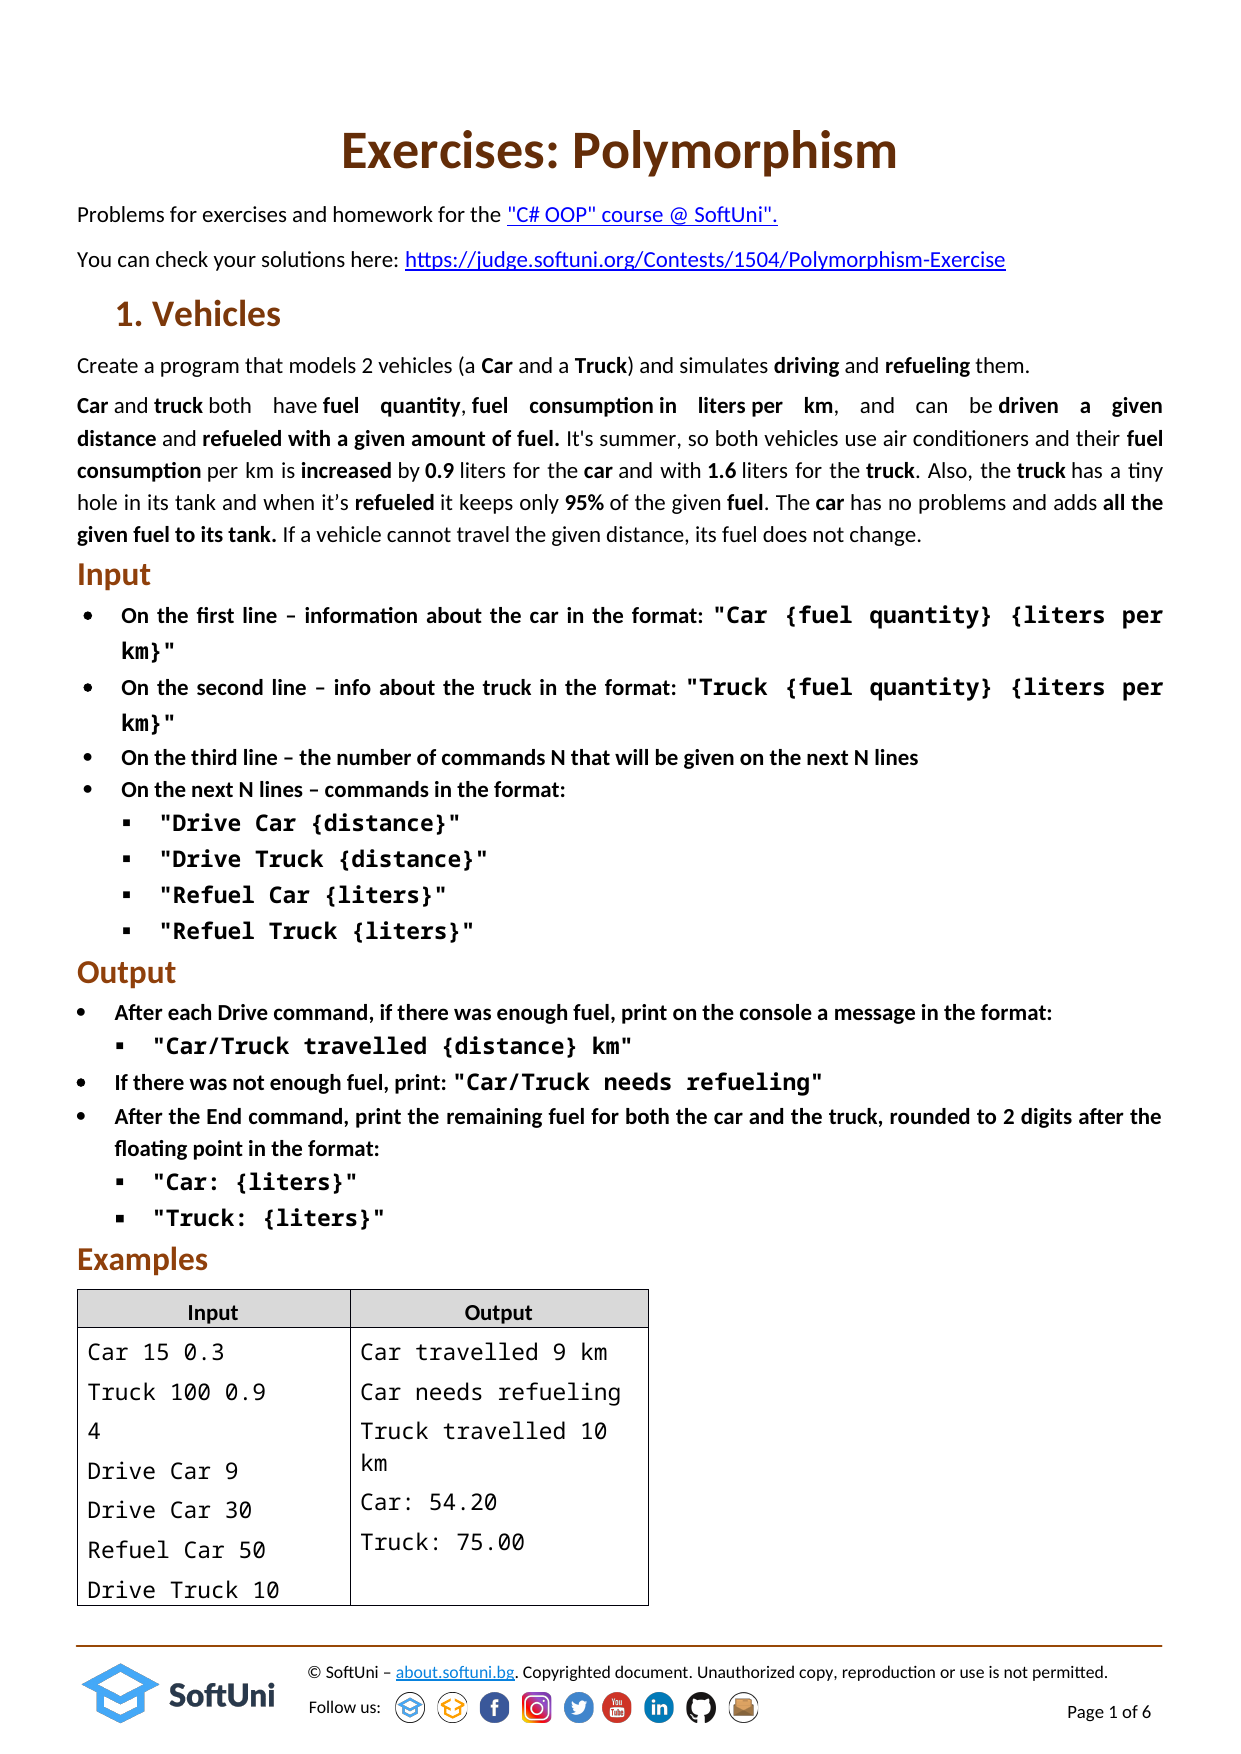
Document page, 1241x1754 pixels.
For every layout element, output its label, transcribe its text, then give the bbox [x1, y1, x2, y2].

picture [686, 1692, 716, 1723]
text Create a program that models 2 vehicles (a Car and a Truck) and simulates driving and refueling them. [77, 351, 1163, 379]
list "Drive Car {distance}" [121, 807, 1163, 839]
picture [644, 1692, 653, 1701]
subtitle Exercises: Polymorphism [77, 116, 1163, 182]
picture [658, 1705, 667, 1714]
picture [479, 1692, 510, 1723]
text You can check your solutions here: https://judge.softuni.org/Contests/1504/Polymorphism-Exercise [77, 245, 1163, 273]
list "Car/Truck travelled {distance} km" [114, 1030, 1163, 1061]
subtitle Output [77, 951, 1163, 992]
text Problems for exercises and homework for the "C# OOP" course @ SoftUni". [77, 201, 1163, 229]
list After the End command, print the remaining fuel for both the car and the truck, rounded to 2 digits after the floating point in the format: [77, 1102, 1163, 1162]
list "Truck: {liters}" [114, 1202, 1163, 1233]
picture [602, 1692, 632, 1723]
picture [75, 1658, 281, 1729]
subtitle Examples [77, 1238, 1163, 1279]
picture [437, 1692, 468, 1723]
picture [644, 1714, 653, 1723]
subtitle Vehicles [114, 290, 1163, 336]
picture [522, 1692, 552, 1723]
table_cell Car travelled 9 km Car needs refueling Truck travelled 10 km Car: 54.20 Truck: 75.00 [351, 1328, 648, 1605]
list After each Drive command, if there was enough fuel, print on the console a message in the format: [77, 998, 1163, 1026]
list On the second line – info about the truck in the format: "Truck {fuel quantity} {liters per km}" [84, 671, 1163, 738]
list "Refuel Car {liters}" [121, 879, 1163, 911]
list On the next N lines – commands in the format: [84, 775, 1163, 803]
table_header Input [78, 1290, 350, 1327]
picture [665, 1714, 674, 1723]
subtitle Input [77, 552, 1163, 593]
list "Drive Truck {distance}" [121, 843, 1163, 874]
list "Car: {liters}" [114, 1166, 1163, 1198]
table_header Output [351, 1290, 648, 1327]
text Car and truck both have fuel quantity, fuel consumption in liters per km, and can be driven a given distance and refueled with a given amount of fuel. It's summer, so both vehicles use air conditioners and their fuel consumption per km is increased by 0.9 liters for the car and with 1.6 liters for the truck. Also, the truck has a tiny hole in its tank and when it’s refueled it keeps only 95% of the given fuel. The car has no problems and adds all the given fuel to its tank. If a vehicle cannot travel the given distance, its fuel does not change. [77, 392, 1163, 548]
table_cell Car 15 0.3 Truck 100 0.9 4 Drive Car 9 Drive Car 30 Refuel Car 50 Drive Truck 10 [78, 1328, 350, 1605]
list If there was not enough fuel, print: "Car/Truck needs refueling" [77, 1066, 1163, 1097]
picture [564, 1692, 594, 1723]
list On the first line – information about the car in the format: "Car {fuel quantity} {liters per km}" [84, 599, 1163, 666]
picture [728, 1692, 759, 1723]
list On the third line – the number of commands N that will be given on the next N lines [84, 743, 1163, 771]
picture [395, 1692, 425, 1723]
list "Refuel Truck {liters}" [121, 915, 1163, 946]
picture [665, 1692, 674, 1701]
